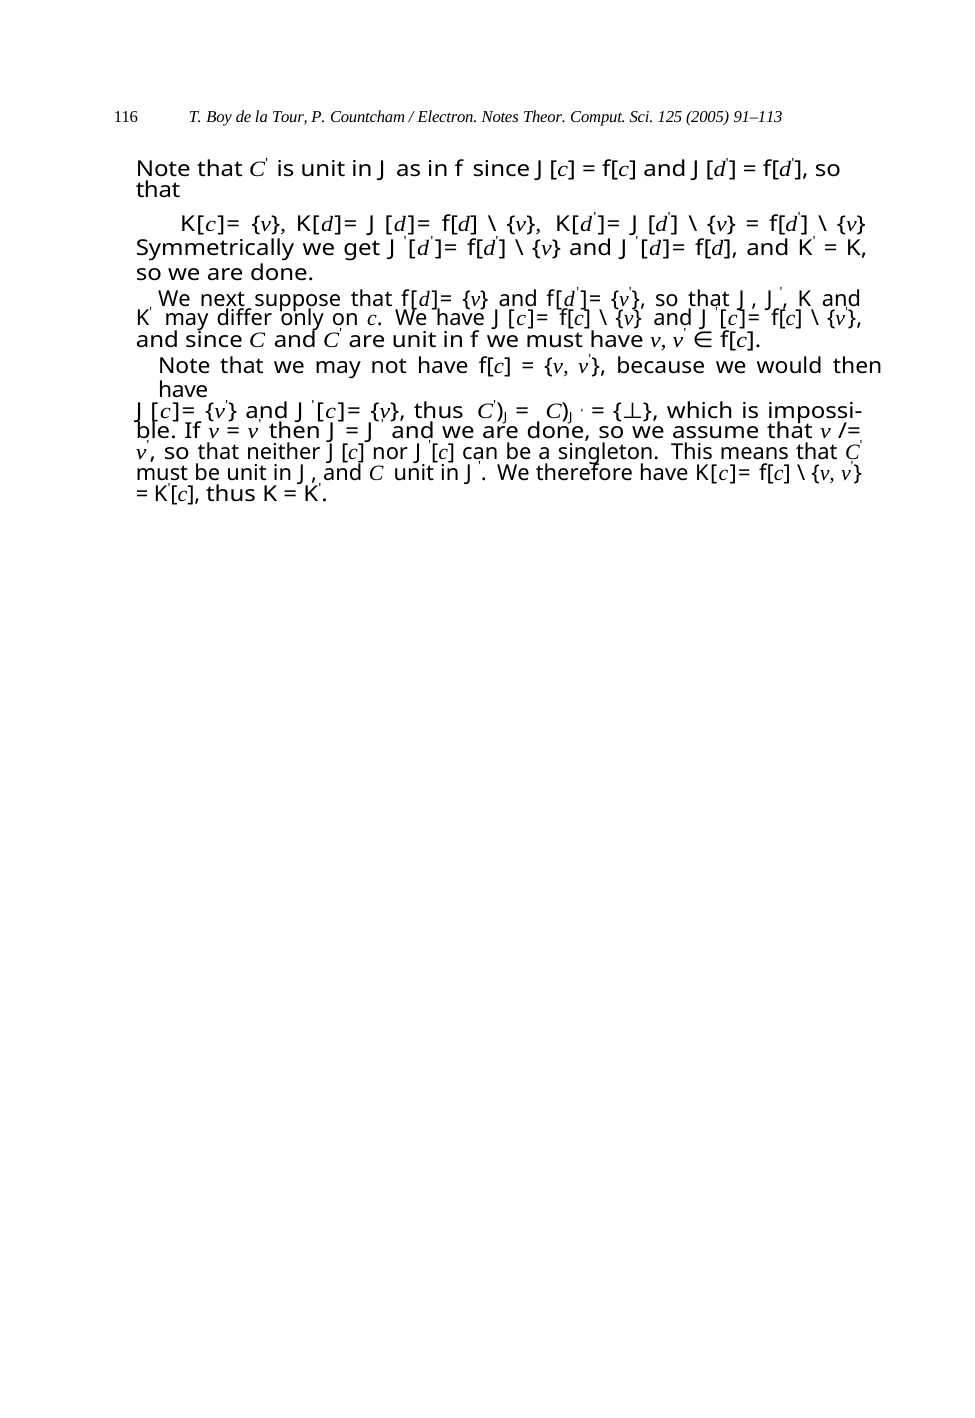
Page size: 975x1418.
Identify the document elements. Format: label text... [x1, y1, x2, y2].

text J [c]= {v'} and J '[c]= {v}, thus C')J = C)J ' = {⊥}, which is impossi- ble. If v = v' then J = J ' and we are done, so we assume that v /= v', so that neither J [c] nor J '[c] can be a singleton. This means that C' must be unit in J , and C unit in J '. We therefore have K[c]= f[c] \ {v, v'} = K'[c], thus K = K'. [136, 402, 862, 508]
text Note that C' is unit in J as in f since J [c] = f[c] and J [d'] = f[d'], so that [136, 159, 883, 204]
text K[c]= {v}, K[d]= J [d]= f[d] \ {v}, K[d']= J [d'] \ {v} = f[d'] \ {v} Symmetrically we get J '[d']= f[d'] \ {v} and J '[d]= f[d], and K' = K, so we are done. [136, 212, 867, 286]
text We next suppose that f[d]= {v} and f[d']= {v'}, so that J , J ', K and K' may differ only on c. We have J [c]= f[c] \ {v} and J '[c]= f[c] \ {v'}, and since C and C' are unit in f we must have v, v' ∈ f[c]. [136, 289, 862, 354]
text Note that we may not have f[c] = {v, v'}, because we would then have [158, 354, 883, 402]
